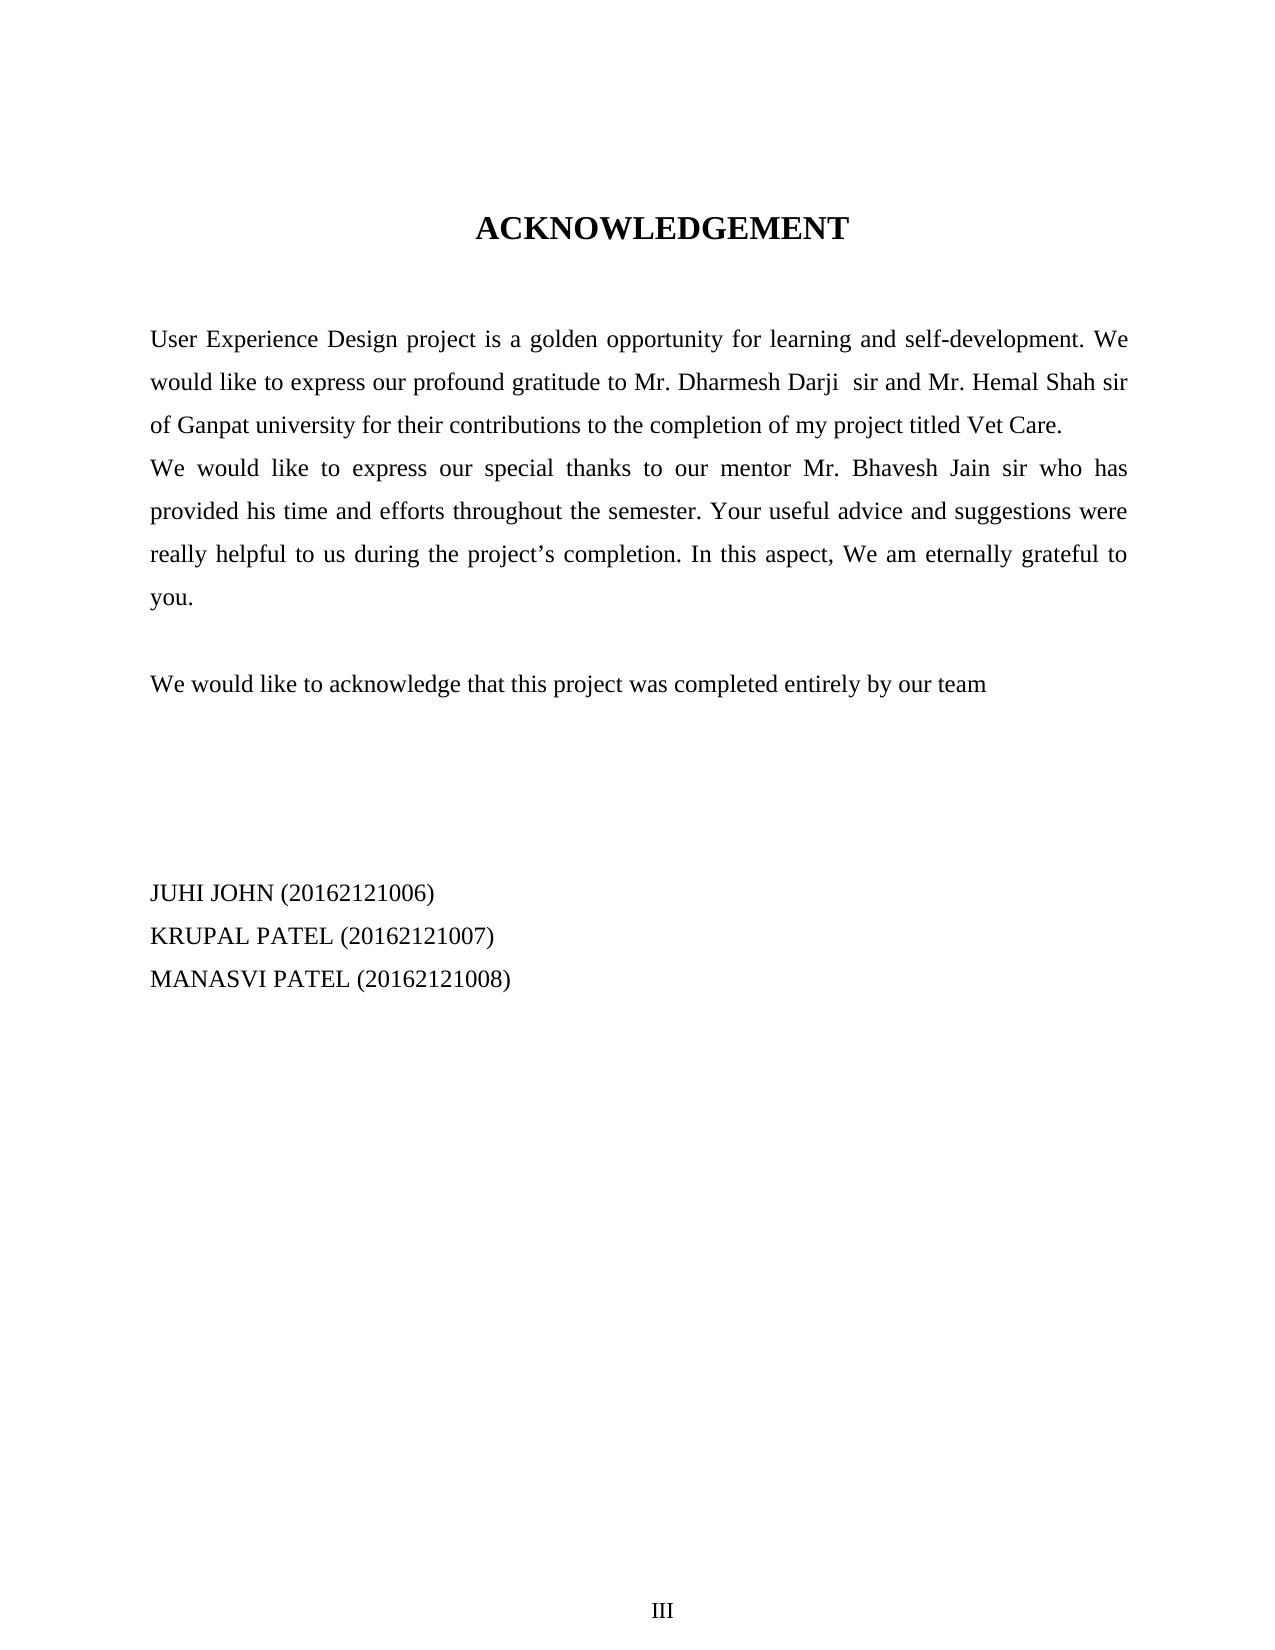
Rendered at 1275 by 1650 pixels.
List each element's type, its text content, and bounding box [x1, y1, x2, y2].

text MANASVI PATEL (20162121008) [150, 964, 1129, 993]
text We would like to acknowledge that this project was completed entirely by our team [150, 669, 1129, 698]
text User Experience Design project is a golden opportunity for learning and self-development. We would like to express our profound gratitude to Mr. Dharmesh Darji sir and Mr. Hemal Shah sir of Ganpat university for their contributions to the completion of my project titled Vet Care. [150, 324, 1129, 439]
text ACKNOWLEDGEMENT [475, 208, 1187, 246]
text We would like to express our special thanks to our mentor Mr. Bhavesh Jain sir who has provided his time and efforts throughout the semester. Your useful advice and suggestions were really helpful to us during the project’s completion. In this aspect, We am eternally grateful to you. [150, 453, 1129, 611]
text JUHI JOHN (20162121006) [150, 878, 1129, 907]
text KRUPAL PATEL (20162121007) [150, 921, 1129, 950]
